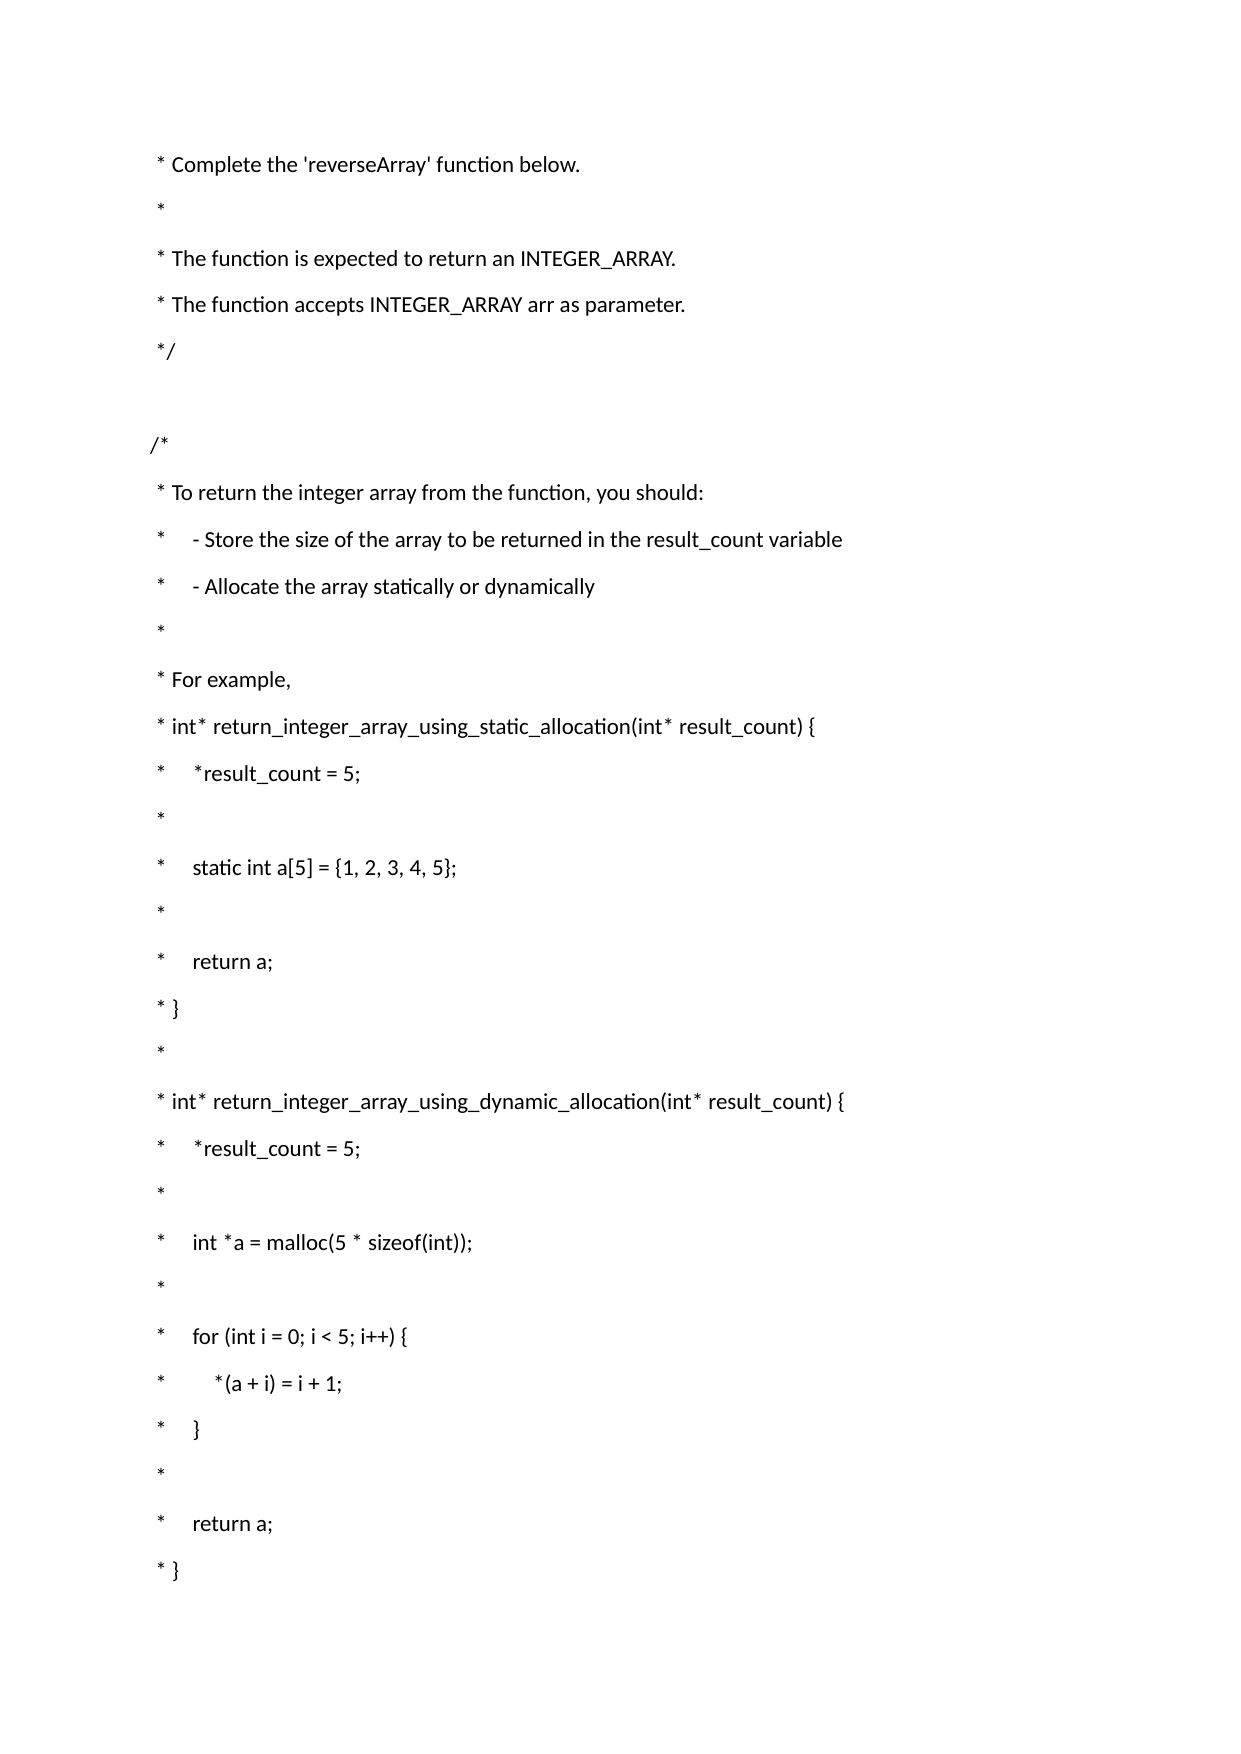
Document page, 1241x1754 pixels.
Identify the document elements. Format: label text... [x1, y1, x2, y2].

text * int* return_integer_array_using_dynamic_allocation(int* result_count) { [150, 1087, 1090, 1116]
text * *result_count = 5; [150, 759, 1090, 787]
text * The function is expected to return an INTEGER_ARRAY. [150, 244, 1090, 272]
text * static int a[5] = {1, 2, 3, 4, 5}; [150, 853, 1090, 881]
text * The function accepts INTEGER_ARRAY arr as parameter. [150, 291, 1090, 319]
text * for (int i = 0; i < 5; i++) { [150, 1322, 1090, 1350]
text * int* return_integer_array_using_static_allocation(int* result_count) { [150, 712, 1090, 741]
text */ [150, 337, 1090, 366]
text * } [150, 1416, 1090, 1444]
text * return a; [150, 1509, 1090, 1537]
text * return a; [150, 947, 1090, 975]
text * - Allocate the array statically or dynamically [150, 572, 1090, 600]
text * [150, 900, 1090, 928]
text * - Store the size of the array to be returned in the result_count variable [150, 525, 1090, 553]
text * To return the integer array from the function, you should: [150, 478, 1090, 506]
text * [150, 1275, 1090, 1303]
text * For example, [150, 666, 1090, 694]
text /* [150, 431, 1090, 459]
text * [150, 619, 1090, 647]
text * } [150, 994, 1090, 1022]
text * } [150, 1556, 1090, 1584]
text * *(a + i) = i + 1; [150, 1369, 1090, 1397]
text * [150, 806, 1090, 834]
text * [150, 1041, 1090, 1069]
text * Complete the 'reverseArray' function below. [150, 150, 1090, 178]
text * *result_count = 5; [150, 1134, 1090, 1162]
text * [150, 1462, 1090, 1491]
text * [150, 1181, 1090, 1209]
text * [150, 197, 1090, 225]
text * int *a = malloc(5 * sizeof(int)); [150, 1228, 1090, 1256]
